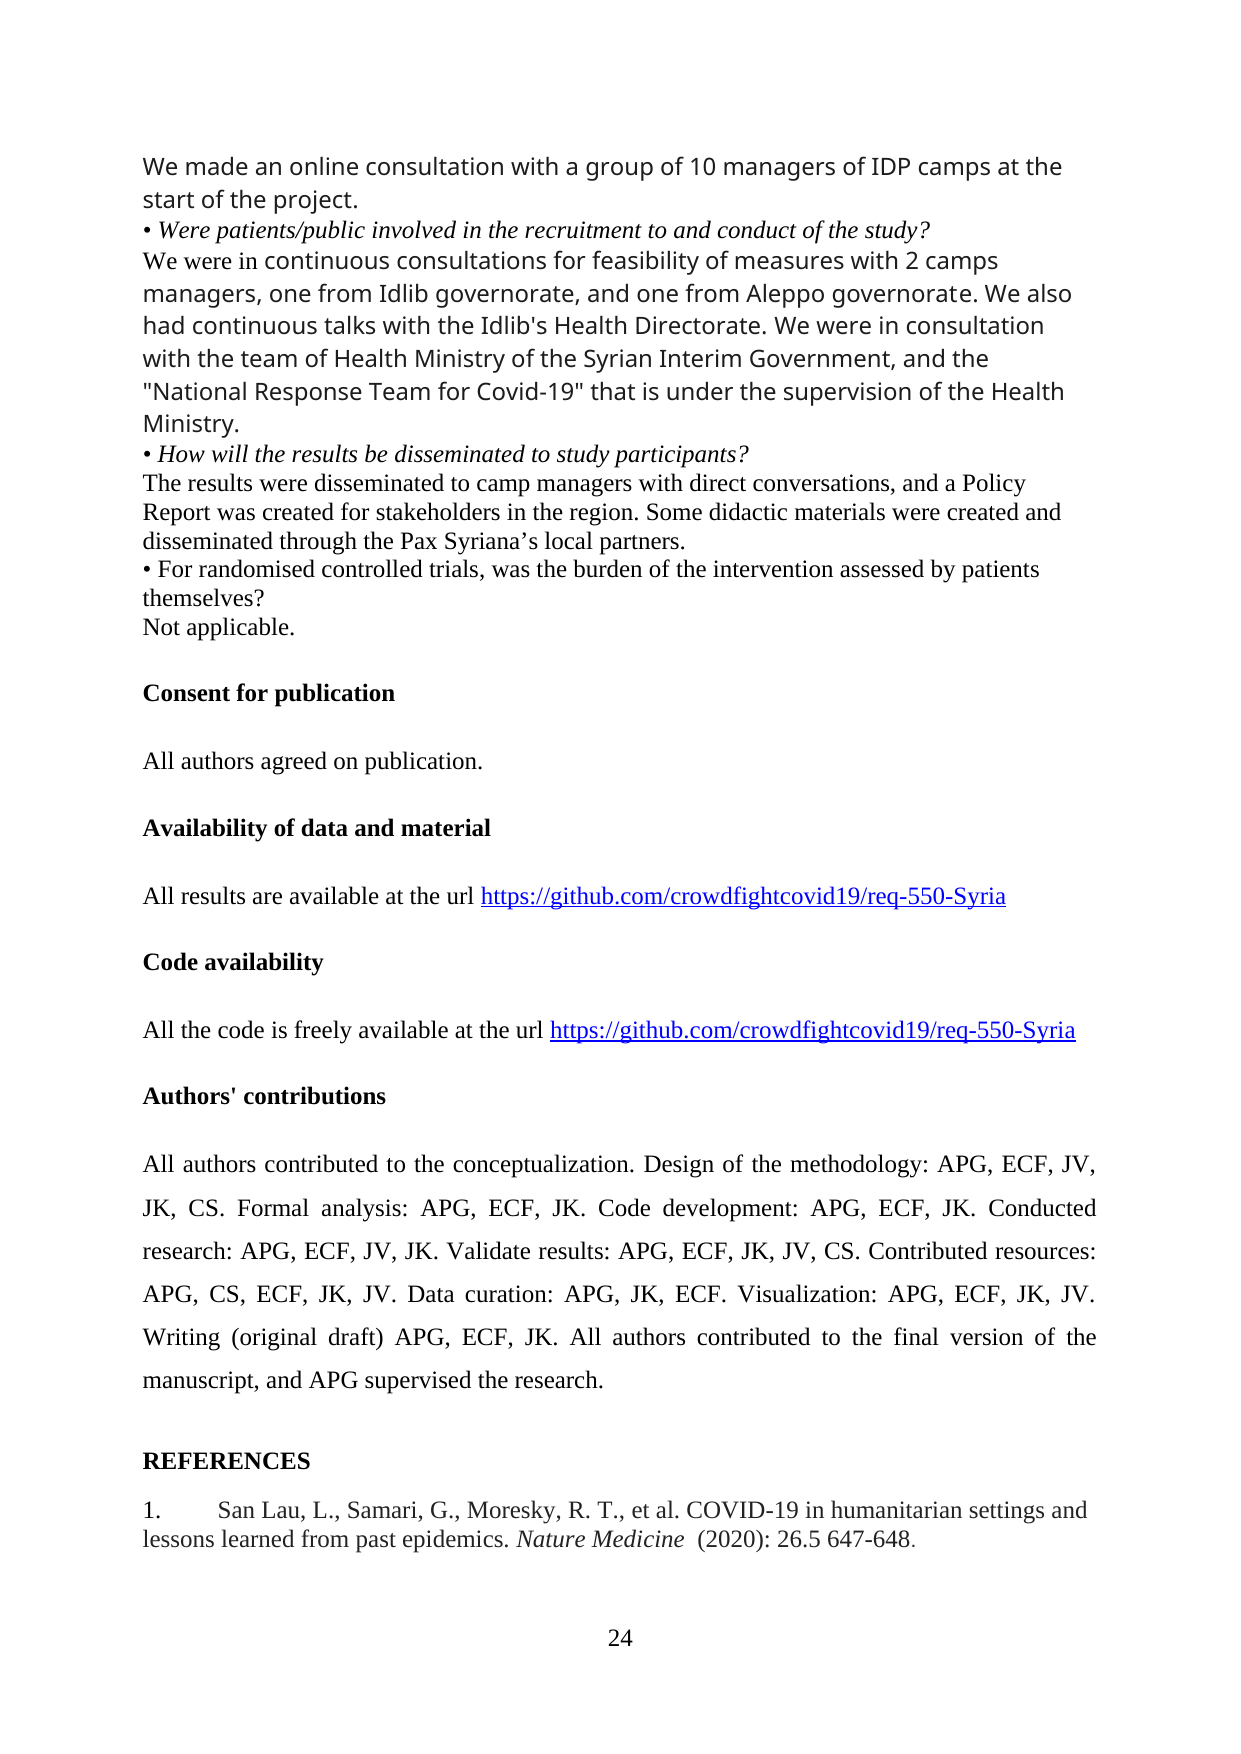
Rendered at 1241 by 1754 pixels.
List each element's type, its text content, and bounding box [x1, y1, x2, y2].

text We were in continuous consultations for feasibility of measures with 2 camps managers, one from Idlib governorate, and one from Aleppo governorate. We also had continuous talks with the Idlib's Health Directorate. We were in consultation with the team of Health Ministry of the Syrian Interim Government, and the "National Response Team for Covid-19" that is under the supervision of the Health Ministry. [240, 244, 1098, 439]
subtitle Code availability [142, 947, 1039, 976]
text • Were patients/public involved in the recruitment to and conduct of the study? [142, 215, 1098, 244]
text All results are available at the url https://github.com/crowdfightcovid19/req-550-Syria [142, 881, 1098, 909]
text Not applicable. [142, 612, 1098, 641]
text All authors agreed on publication. [142, 746, 1098, 775]
text We were in continuous consultations for feasibility of measures with 2 camps managers, one from Idlib governorate, and one from Aleppo governorate. We also had continuous talks with the Idlib's Health Directorate. We were in consultation with the team of Health Ministry of the Syrian Interim Government, and the "National Response Team for Covid-19" that is under the supervision of the Health Ministry. [142, 244, 438, 354]
text 1. San Lau, L., Samari, G., Moresky, R. T., et al. COVID-19 in humanitarian settings and lessons learned from past epidemics. Nature Medicine (2020): 26.5 647-648. [910, 1495, 1098, 1553]
subtitle Authors' contributions [142, 1081, 1039, 1110]
text All authors contributed to the conceptualization. Design of the methodology: APG, ECF, JV, JK, CS. Formal analysis: APG, ECF, JK. Code development: APG, ECF, JK. Conducted research: APG, ECF, JV, JK. Validate results: APG, ECF, JK, JV, CS. Contributed resources: APG, CS, ECF, JK, JV. Data curation: APG, JK, ECF. Visualization: APG, ECF, JK, JV. Writing (original draft) APG, ECF, JK. All authors contributed to the final version of the manuscript, and APG supervised the research. [142, 1149, 1098, 1394]
subtitle References [142, 1446, 1039, 1474]
text All the code is freely available at the url https://github.com/crowdfightcovid19/req-550-Syria [142, 1015, 1098, 1044]
text • For randomised controlled trials, was the burden of the intervention assessed by patients themselves? [142, 554, 1098, 612]
text • How will the results be disseminated to study participants? The results were disseminated to camp managers with direct conversations, and a Policy Report was created for stakeholders in the region. Some didactic materials were created and disseminated through the Pax Syriana’s local partners. [142, 439, 1098, 554]
subtitle Consent for publication [142, 678, 1039, 707]
text We made an online consultation with a group of 10 managers of IDP camps at the start of the project. [352, 150, 1098, 215]
subtitle Availability of data and material [142, 813, 1039, 841]
